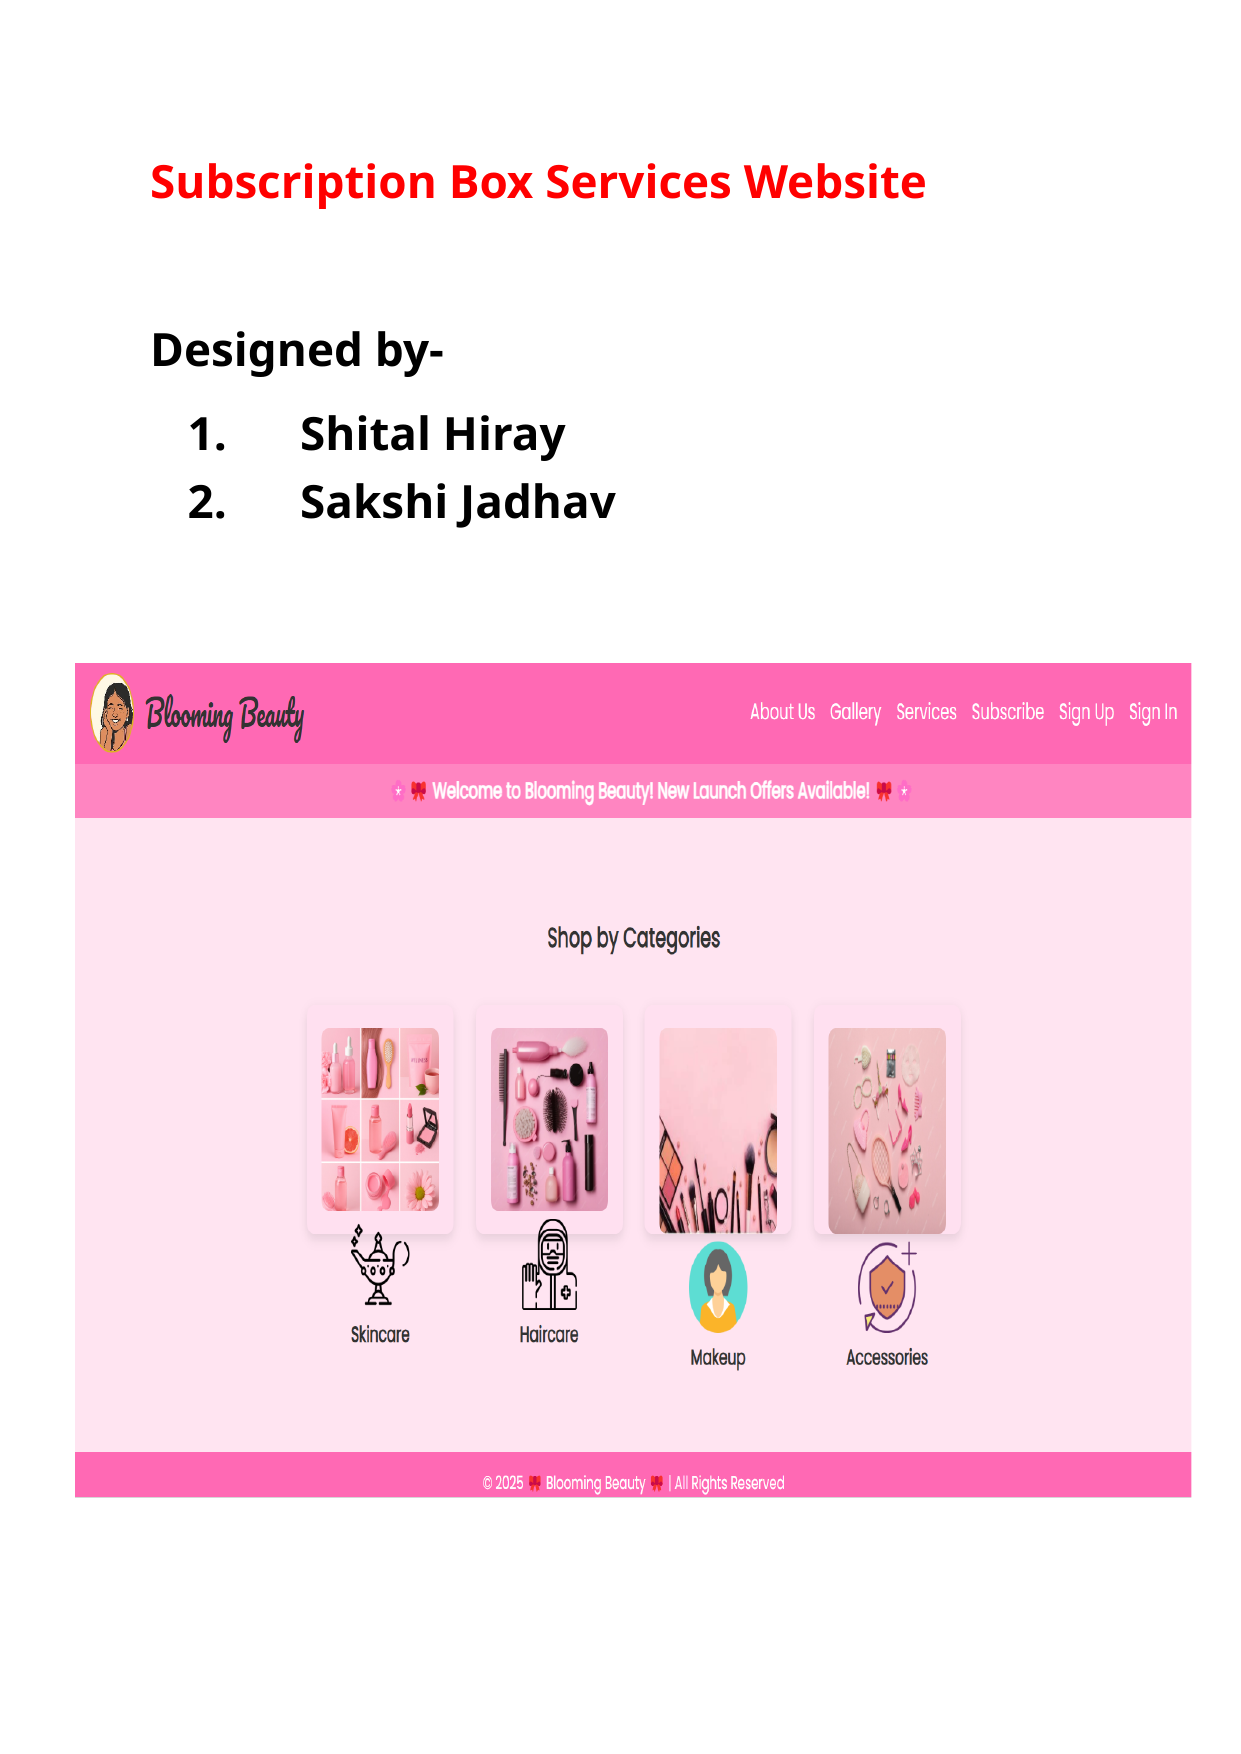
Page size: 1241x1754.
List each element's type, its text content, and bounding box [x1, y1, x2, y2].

list Sakshi Jadhav [187, 469, 1090, 532]
list Shital Hiray [187, 402, 1090, 464]
text Subscription Box Services Website [150, 150, 1090, 212]
picture [75, 663, 1192, 1498]
text Designed by- [150, 318, 1090, 380]
